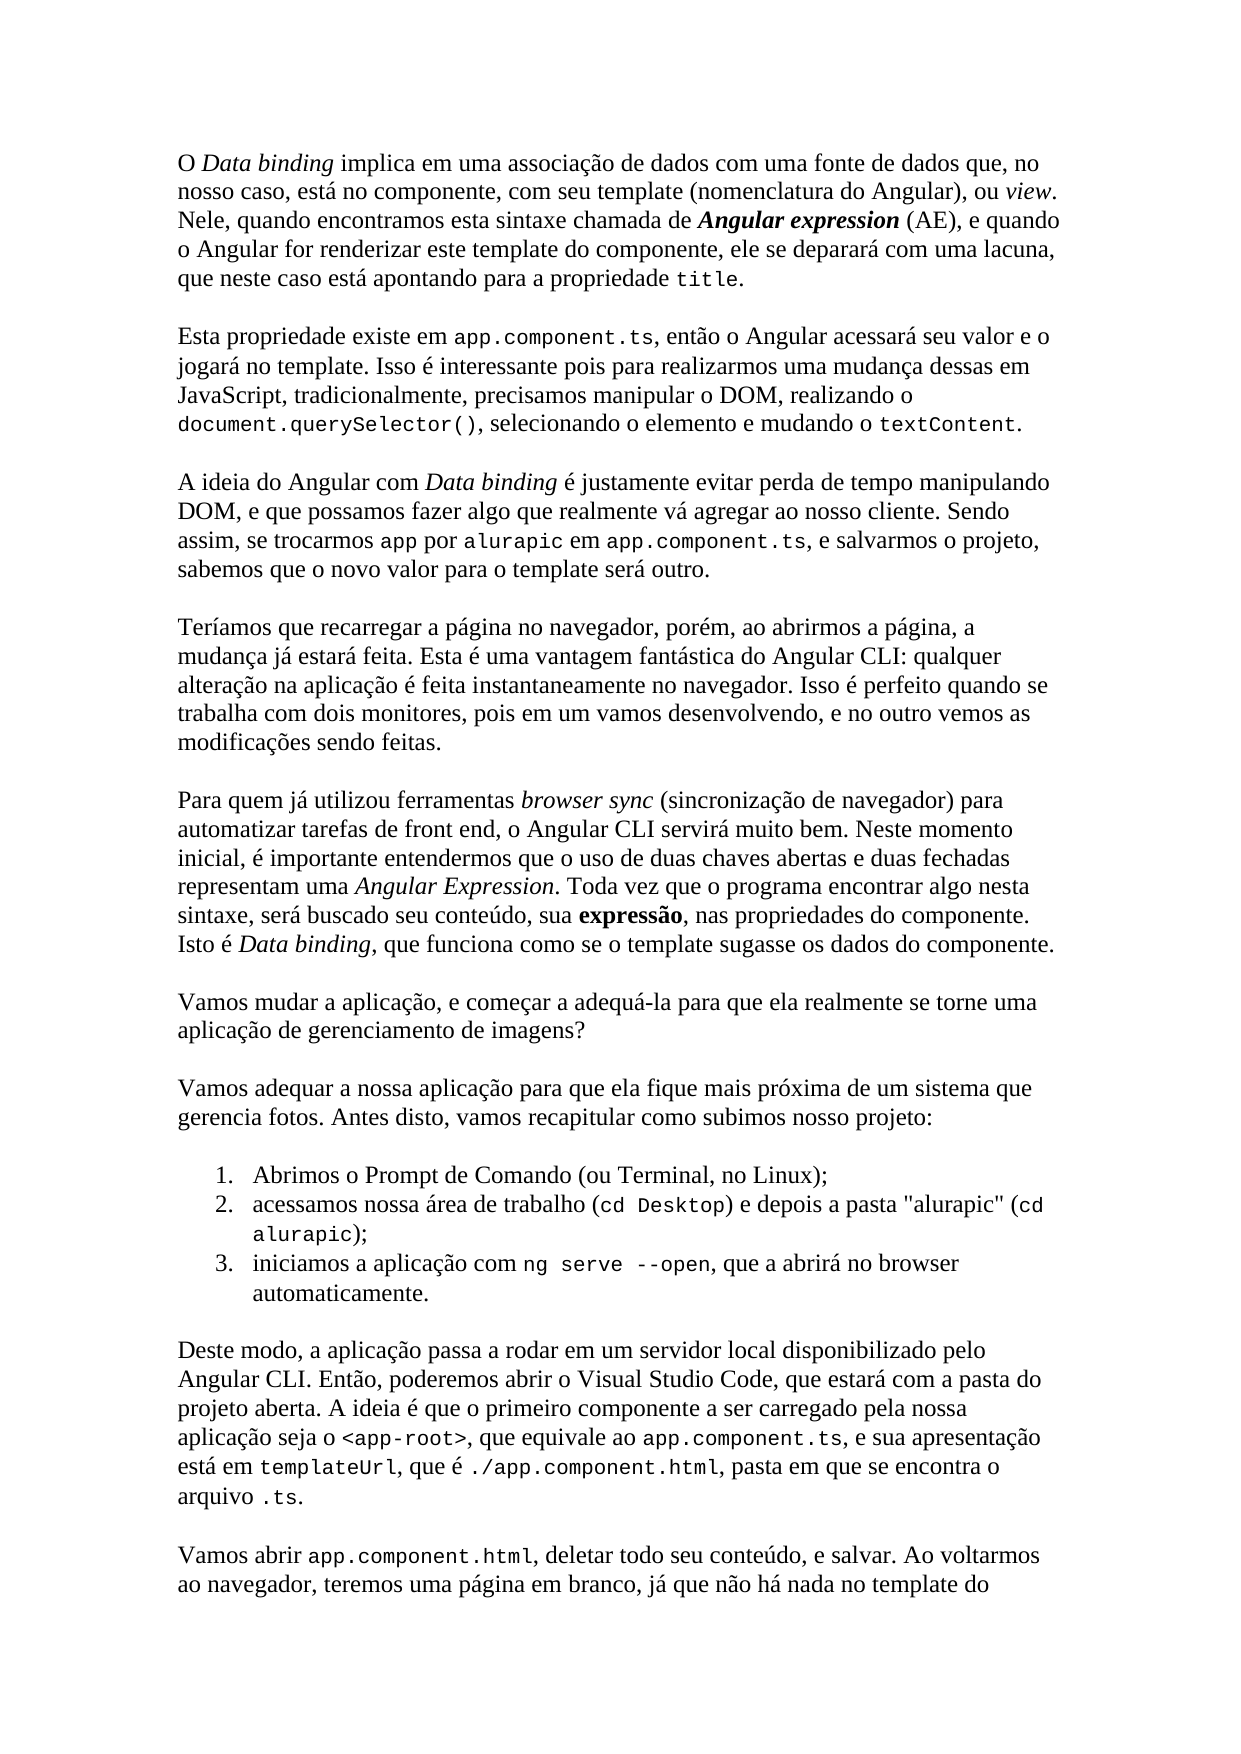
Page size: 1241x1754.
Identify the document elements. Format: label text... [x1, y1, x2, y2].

text A ideia do Angular com Data binding é justamente evitar perda de tempo manipulando DOM, e que possamos fazer algo que realmente vá agregar ao nosso cliente. Sendo assim, se trocarmos app por alurapic em app.component.ts, e salvarmos o projeto, sabemos que o novo valor para o template será outro. [177, 467, 1063, 583]
text Deste modo, a aplicação passa a rodar em um servidor local disponibilizado pelo Angular CLI. Então, poderemos abrir o Visual Studio Code, que estará com a pasta do projeto aberta. A ideia é que o primeiro componente a ser carregado pela nossa aplicação seja o <app-root>, que equivale ao app.component.ts, e sua apresentação está em templateUrl, que é ./app.component.html, pasta em que se encontra o arquivo .ts. [177, 1336, 1063, 1511]
text Vamos adequar a nossa aplicação para que ela fique mais próxima de um sistema que gerencia fotos. Antes disto, vamos recapitular como subimos nosso projeto: [177, 1073, 1063, 1131]
text Vamos mudar a aplicação, e começar a adequá-la para que ela realmente se torne uma aplicação de gerenciamento de imagens? [177, 987, 1063, 1044]
text Teríamos que recarregar a página no navegador, porém, ao abrirmos a página, a mudança já estará feita. Esta é uma vantagem fantástica do Angular CLI: qualquer alteração na aplicação é feita instantaneamente no navegador. Isso é perfeito quando se trabalha com dois monitores, pois em um vamos desenvolvendo, e no outro vemos as modificações sendo feitas. [177, 612, 1063, 756]
text Esta propriedade existe em app.component.ts, então o Angular acessará seu valor e o jogará no template. Isso é interessante pois para realizarmos uma mudança dessas em JavaScript, tradicionalmente, precisamos manipular o DOM, realizando o document.querySelector(), selecionando o elemento e mudando o textContent. [177, 321, 1063, 438]
list Abrimos o Prompt de Comando (ou Terminal, no Linux); [215, 1160, 1063, 1189]
list iniciamos a aplicação com ng serve --open, que a abrirá no browser automaticamente. [215, 1248, 1063, 1306]
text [177, 1540, 1063, 1598]
text Para quem já utilizou ferramentas browser sync (sincronização de navegador) para automatizar tarefas de front end, o Angular CLI servirá muito bem. Neste momento inicial, é importante entendermos que o uso de duas chaves abertas e duas fechadas representam uma Angular Expression. Toda vez que o programa encontrar algo nesta sintaxe, será buscado seu conteúdo, sua expressão, nas propriedades do componente. Isto é Data binding, que funciona como se o template sugasse os dados do componente. [177, 785, 1063, 958]
list acessamos nossa área de trabalho (cd Desktop) e depois a pasta "alurapic" (cd alurapic); [215, 1189, 1063, 1248]
text O Data binding implica em uma associação de dados com uma fonte de dados que, no nosso caso, está no componente, com seu template (nomenclatura do Angular), ou view. Nele, quando encontramos esta sintaxe chamada de Angular expression (AE), e quando o Angular for renderizar este template do componente, ele se deparará com uma lacuna, que neste caso está apontando para a propriedade title. [177, 148, 1063, 292]
